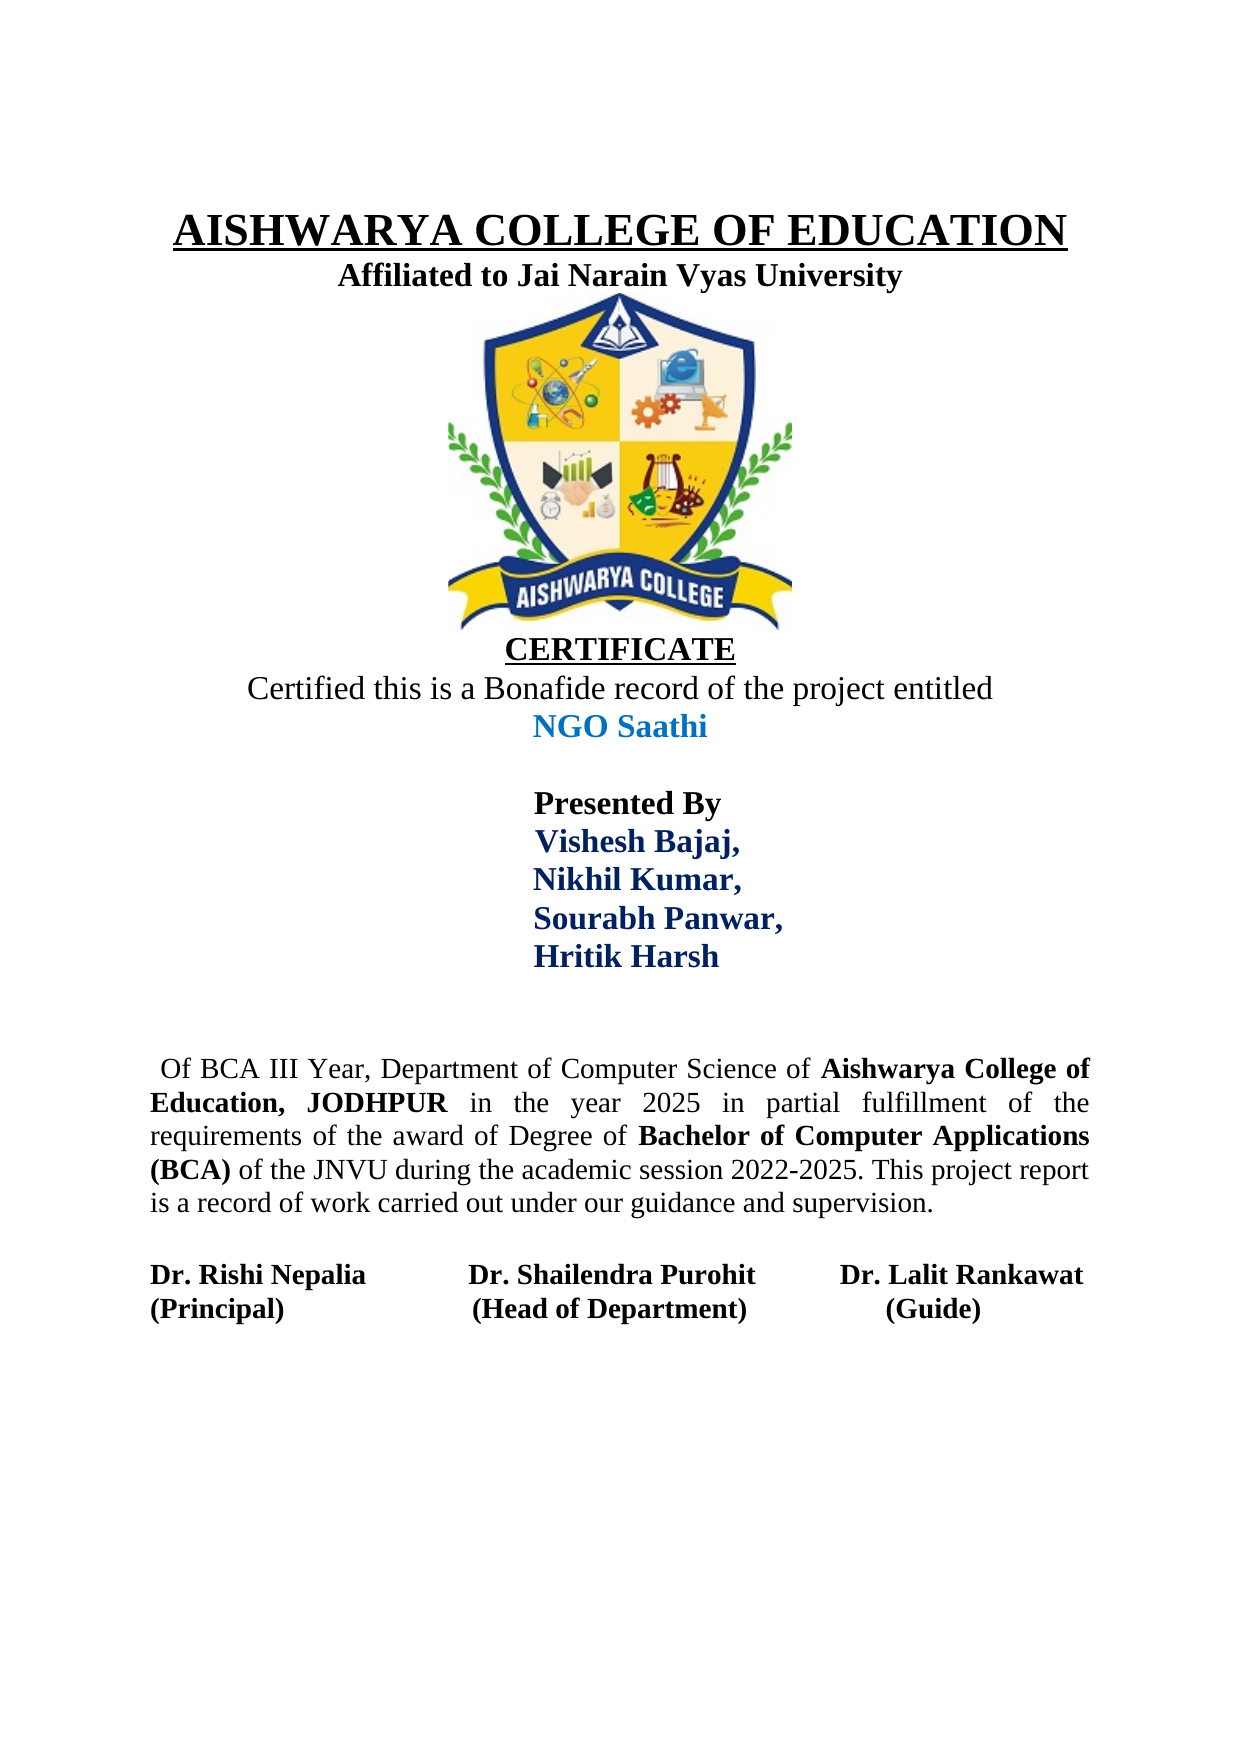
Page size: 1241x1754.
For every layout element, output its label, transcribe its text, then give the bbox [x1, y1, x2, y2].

text Sourabh Panwar, [445, 898, 829, 936]
text Presented By [165, 783, 1090, 821]
text AISHWARYA COLLEGE OF EDUCATION [150, 203, 1090, 255]
text Hritik Harsh [525, 936, 829, 975]
text Dr. Rishi Nepalia Dr. Shailendra Purohit Dr. Lalit Rankawat [150, 1257, 1090, 1291]
text Of BCA III Year, Department of Computer Science of Aishwarya College of Education, JODHPUR in the year 2025 in partial fulfillment of the requirements of the award of Degree of Bachelor of Computer Applications (BCA) of the JNVU during the academic session 2022-2025. This project report is a record of work carried out under our guidance and supervision. [150, 1051, 1090, 1219]
picture [448, 293, 792, 630]
text CERTIFICATE [150, 630, 1090, 668]
text NGO Saathi [150, 706, 1090, 745]
text (Principal) (Head of Department) (Guide) [150, 1291, 1090, 1324]
text Vishesh Bajaj, [445, 821, 829, 860]
text Nikhil Kumar, [445, 860, 829, 898]
text Certified this is a Bonafide record of the project entitled [150, 668, 1090, 706]
text Affiliated to Jai Narain Vyas University [150, 255, 1090, 294]
